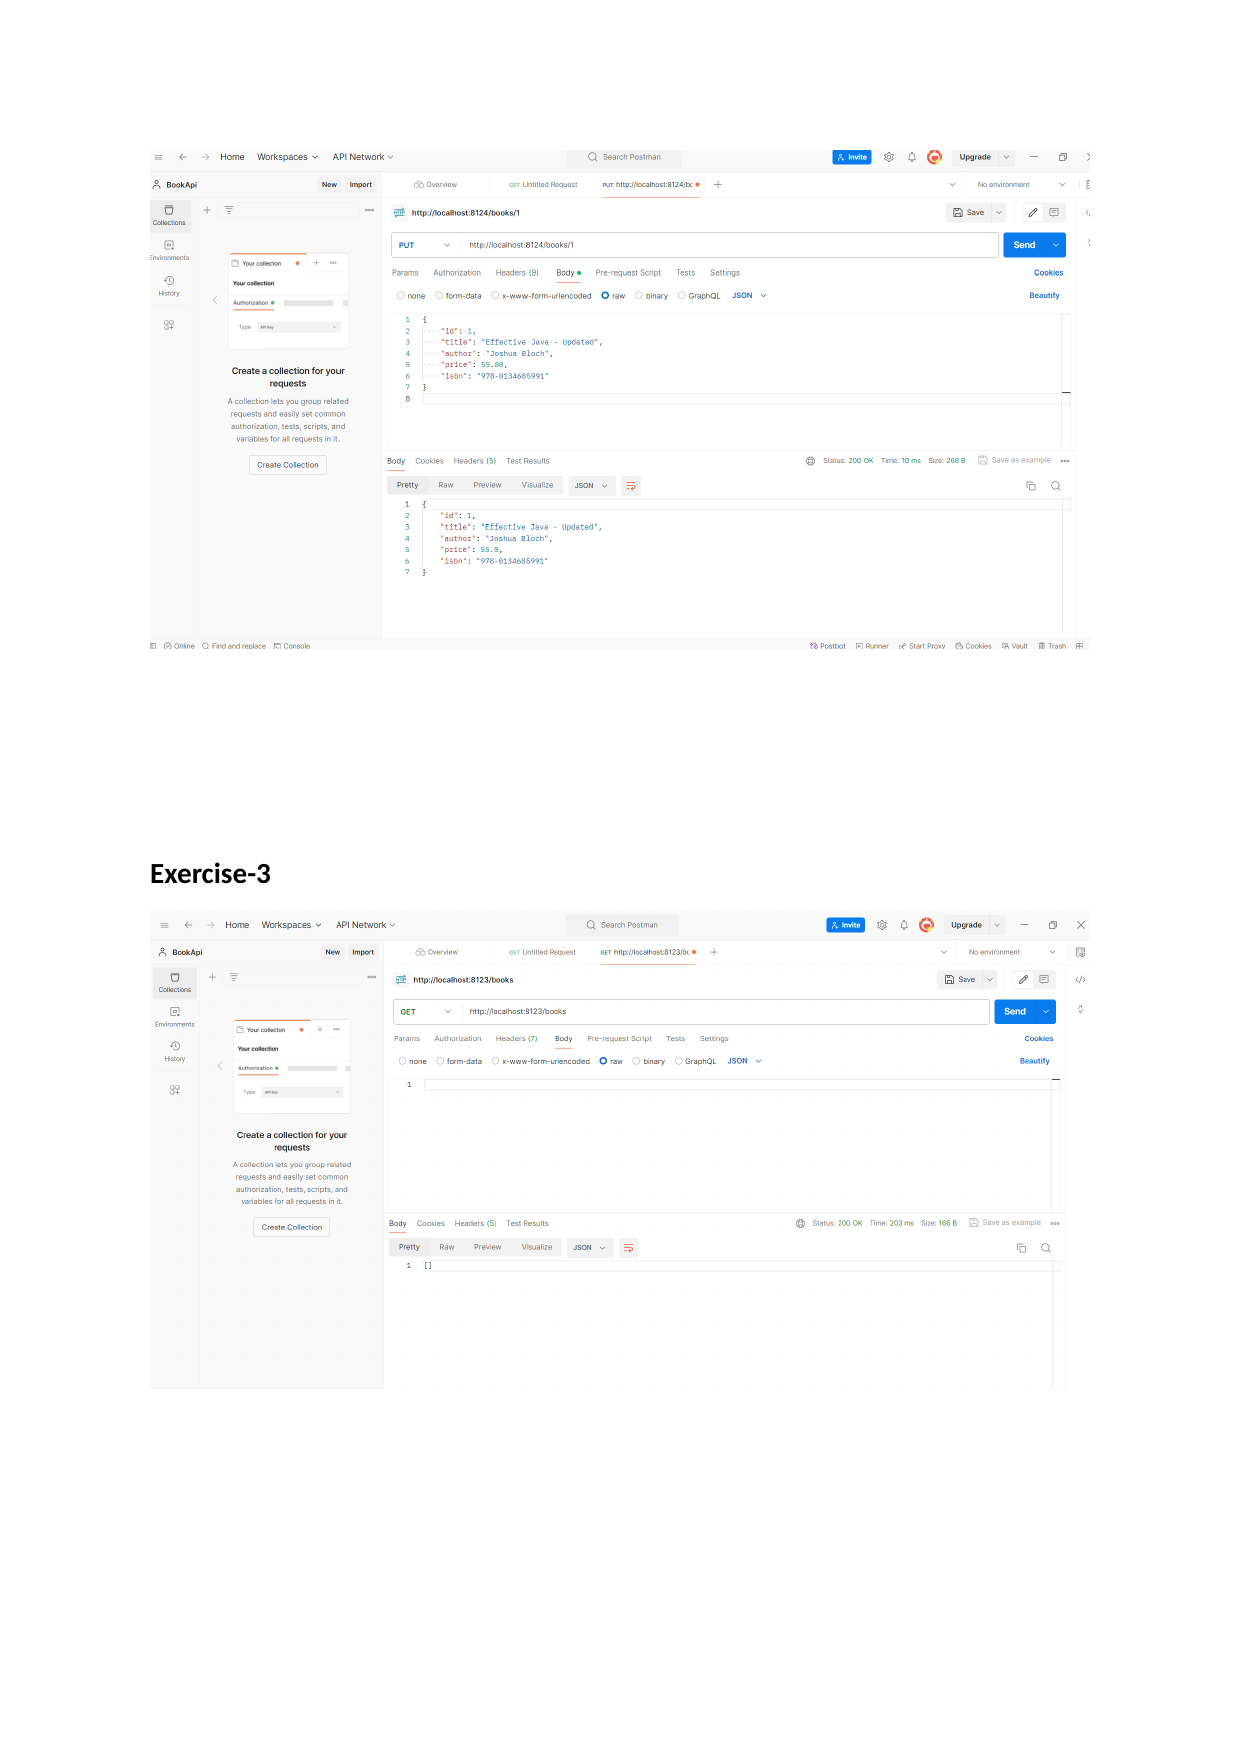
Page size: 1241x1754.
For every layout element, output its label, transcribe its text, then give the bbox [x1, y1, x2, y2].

text Exercise-3 [150, 855, 1090, 891]
picture [150, 910, 1091, 1389]
picture [150, 150, 1091, 649]
